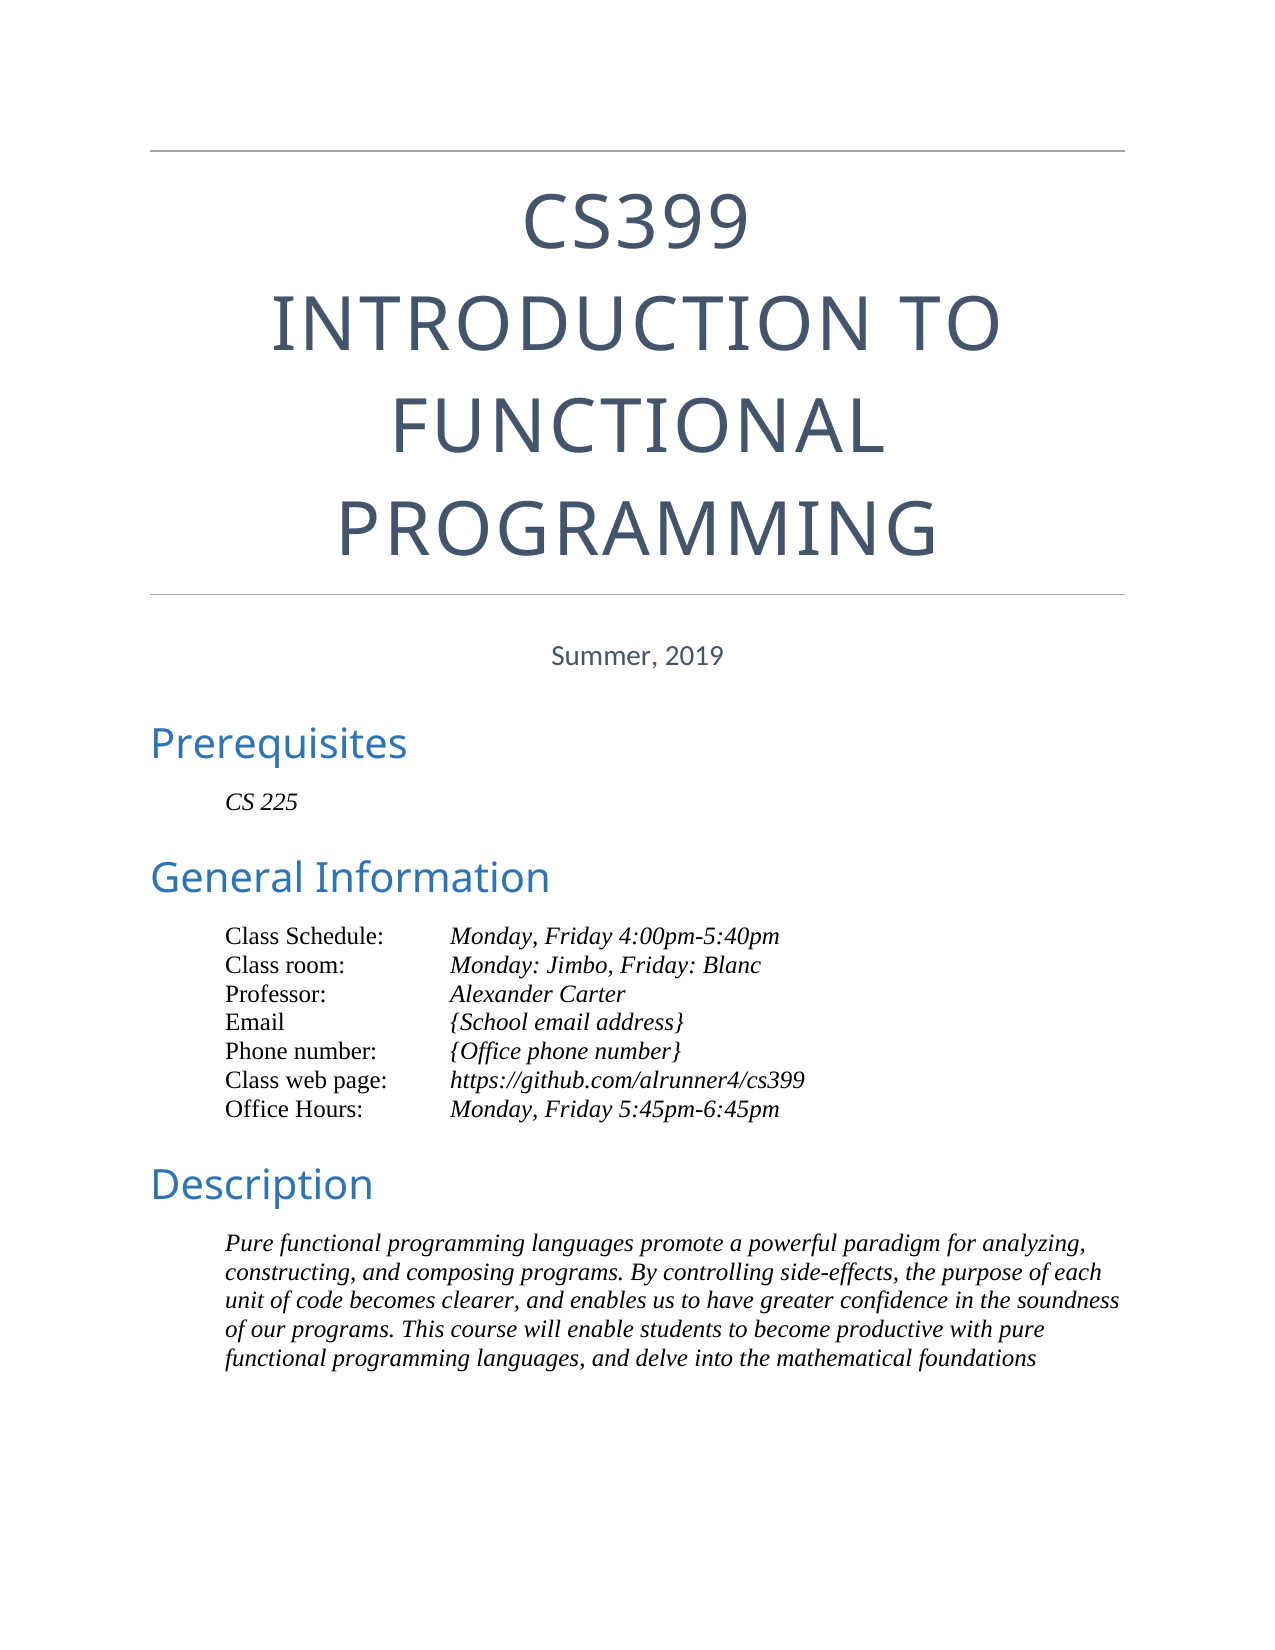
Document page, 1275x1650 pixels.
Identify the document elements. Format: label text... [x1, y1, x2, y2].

text Office Hours: Monday, Friday 5:45pm-6:45pm [150, 1094, 1125, 1122]
subtitle Summer, 2019 [150, 637, 1125, 672]
text CS 225 [150, 787, 1125, 816]
subtitle Prerequisites [150, 714, 1125, 771]
text Pure functional programming languages promote a powerful paradigm for analyzing, constructing, and composing programs. By controlling side-effects, the purpose of each unit of code becomes clearer, and enables us to have greater confidence in the soundness of our programs. This course will enable students to become productive with pure functional programming languages, and delve into the mathematical foundations [225, 1228, 1125, 1372]
text Class room: Monday: Jimbo, Friday: Blanc [150, 950, 1125, 979]
text Class Schedule: Monday, Friday 4:00pm-5:40pm [150, 921, 1125, 950]
text Phone number: {Office phone number} [150, 1036, 1125, 1065]
subtitle Description [150, 1155, 1125, 1212]
text Email {School email address} [150, 1007, 1125, 1036]
text Professor: Alexander Carter [150, 979, 1125, 1007]
text Class web page: https://github.com/alrunner4/cs399 [150, 1065, 1125, 1094]
title CS399 Introduction to functional programming [150, 152, 1125, 594]
subtitle General Information [150, 848, 1125, 905]
